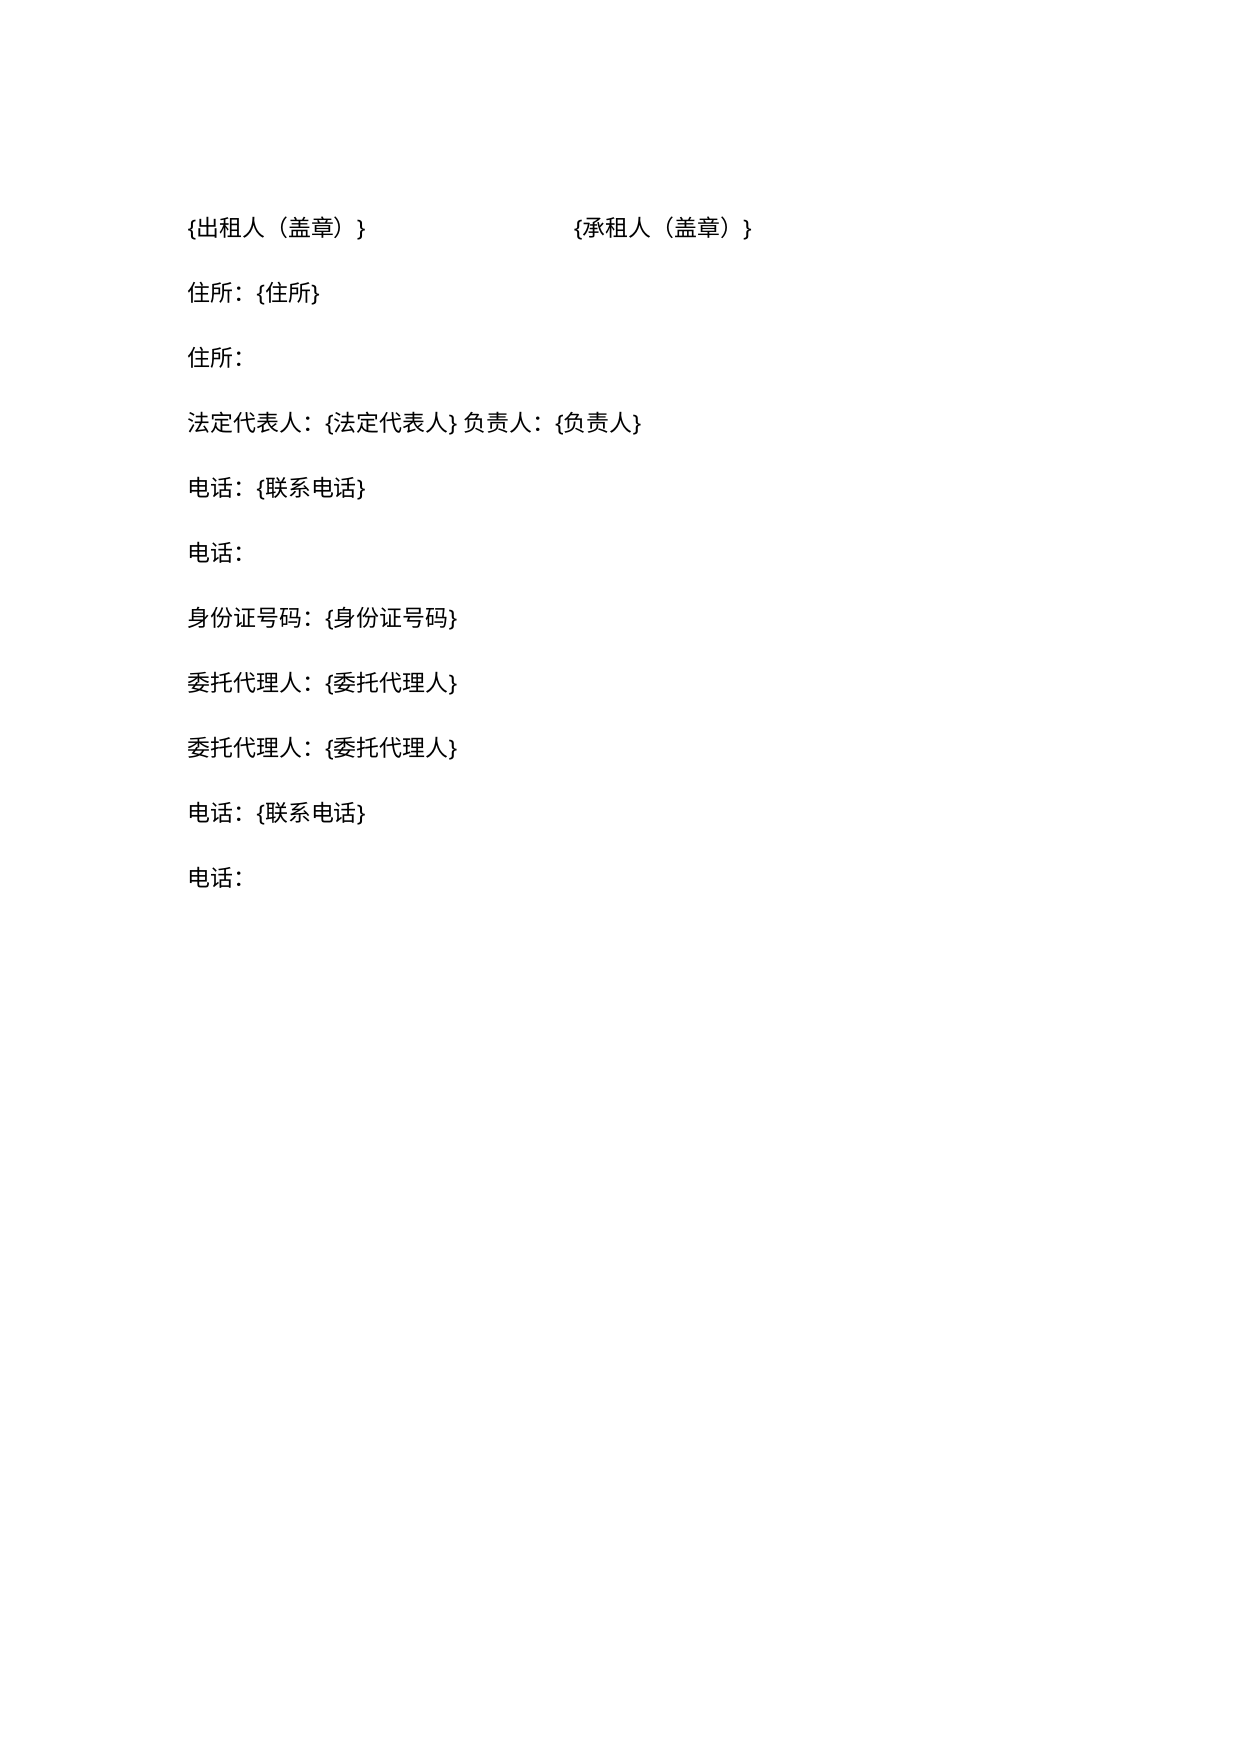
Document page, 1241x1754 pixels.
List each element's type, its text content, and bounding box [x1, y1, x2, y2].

list {出租人（盖章）} {承租人（盖章）} [187, 194, 1053, 259]
list 法定代表人：{法定代表人} 负责人：{负责人} [187, 389, 1053, 454]
list 委托代理人：{委托代理人} 委托代理人：{委托代理人} [187, 649, 1053, 779]
list 身份证号码：{身份证号码} [187, 584, 1053, 649]
list 住所：{住所} 住所： [187, 259, 1053, 389]
list 电话：{联系电话} 电话： [187, 779, 1053, 909]
list 电话：{联系电话} 电话： [187, 454, 1053, 584]
